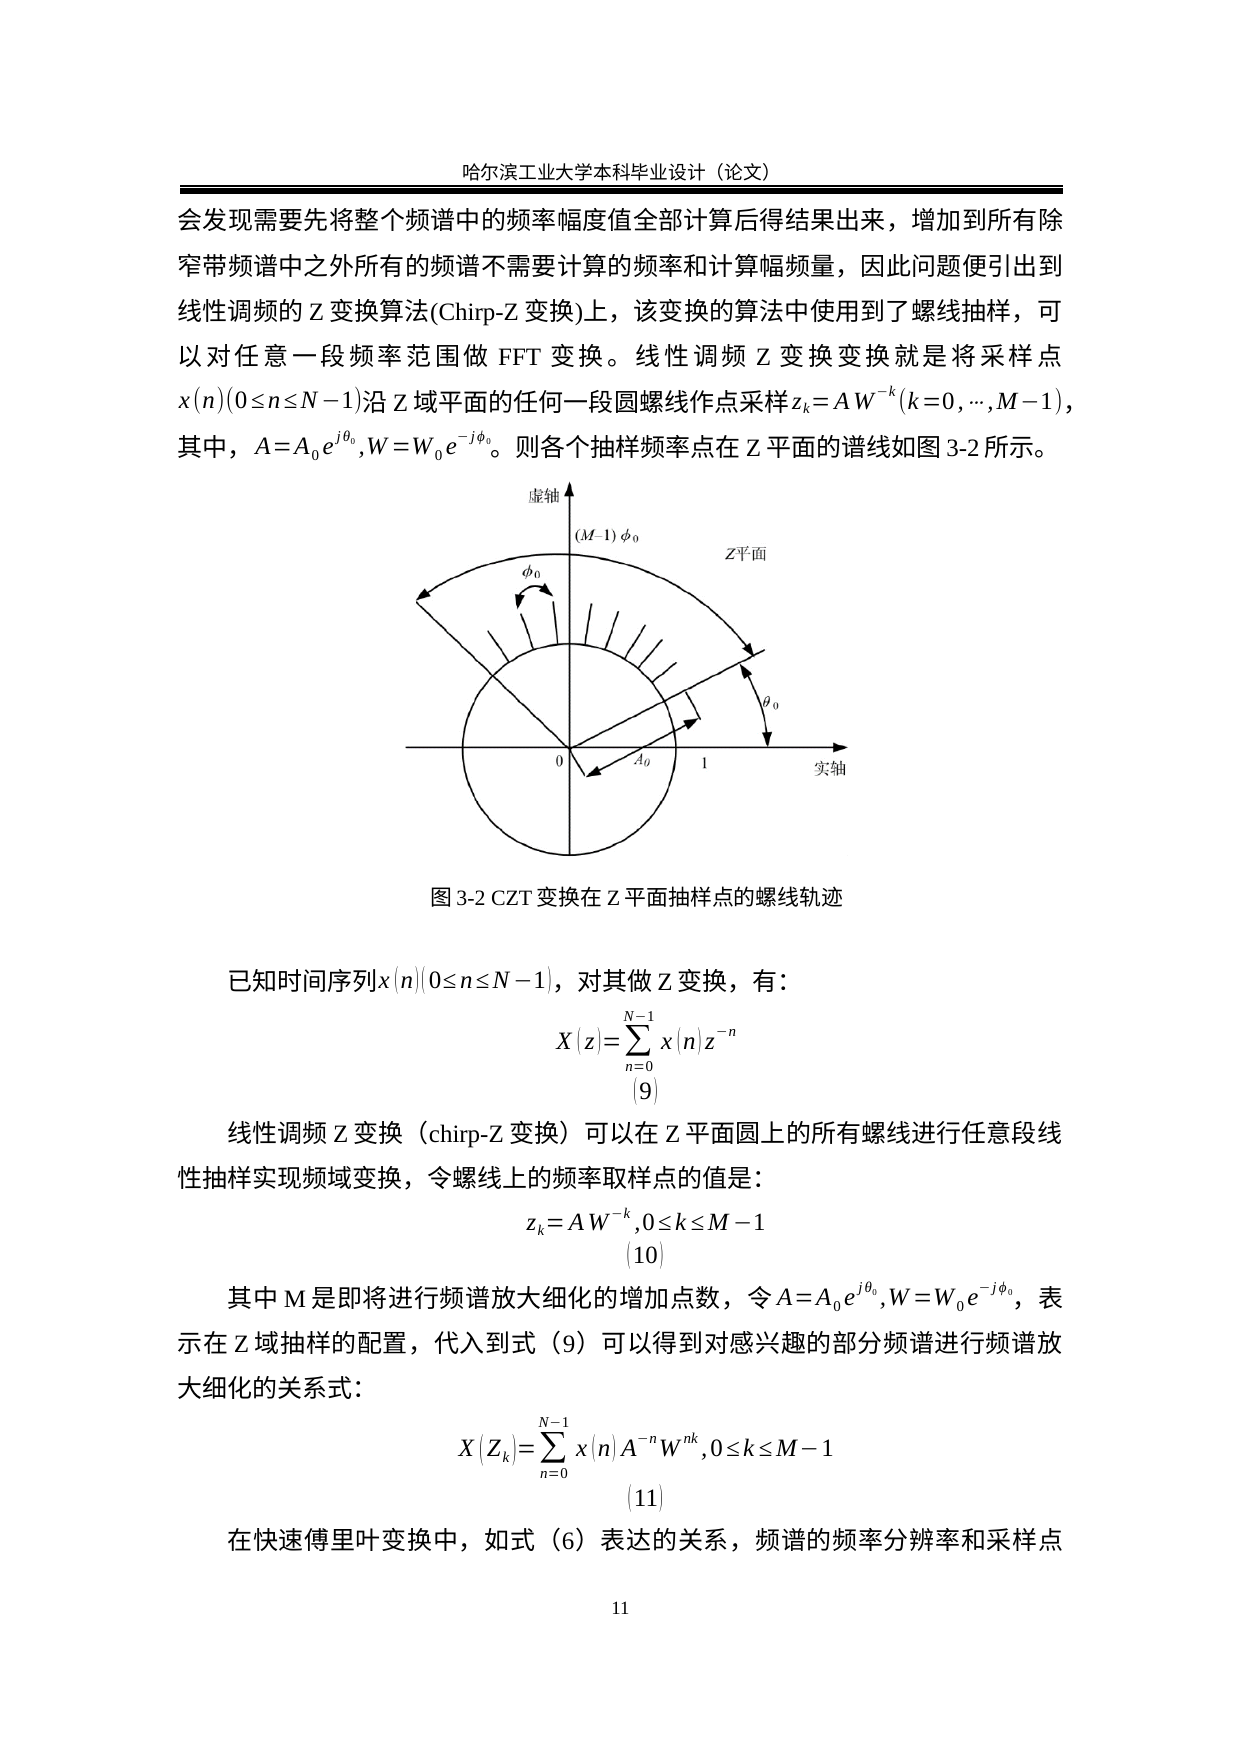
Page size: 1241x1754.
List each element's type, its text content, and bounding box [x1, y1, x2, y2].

text 图3-2 CZT变换在Z平面抽样点的螺线轨迹 [177, 880, 1063, 912]
text 已知时间序列，对其做Z变换，有： [177, 962, 1063, 998]
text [177, 1520, 1063, 1557]
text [177, 201, 1063, 464]
picture [373, 472, 867, 859]
text 其中M是即将进行频谱放大细化的增加点数，令，表示在Z域抽样的配置，代入到式（9）可以得到对感兴趣的部分频谱进行频谱放大细化的关系式： [177, 1278, 1063, 1405]
text 线性调频Z变换（chirp-Z变换）可以在Z平面圆上的所有螺线进行任意段线性抽样实现频域变换，令螺线上的频率取样点的值是： [177, 1113, 1063, 1195]
